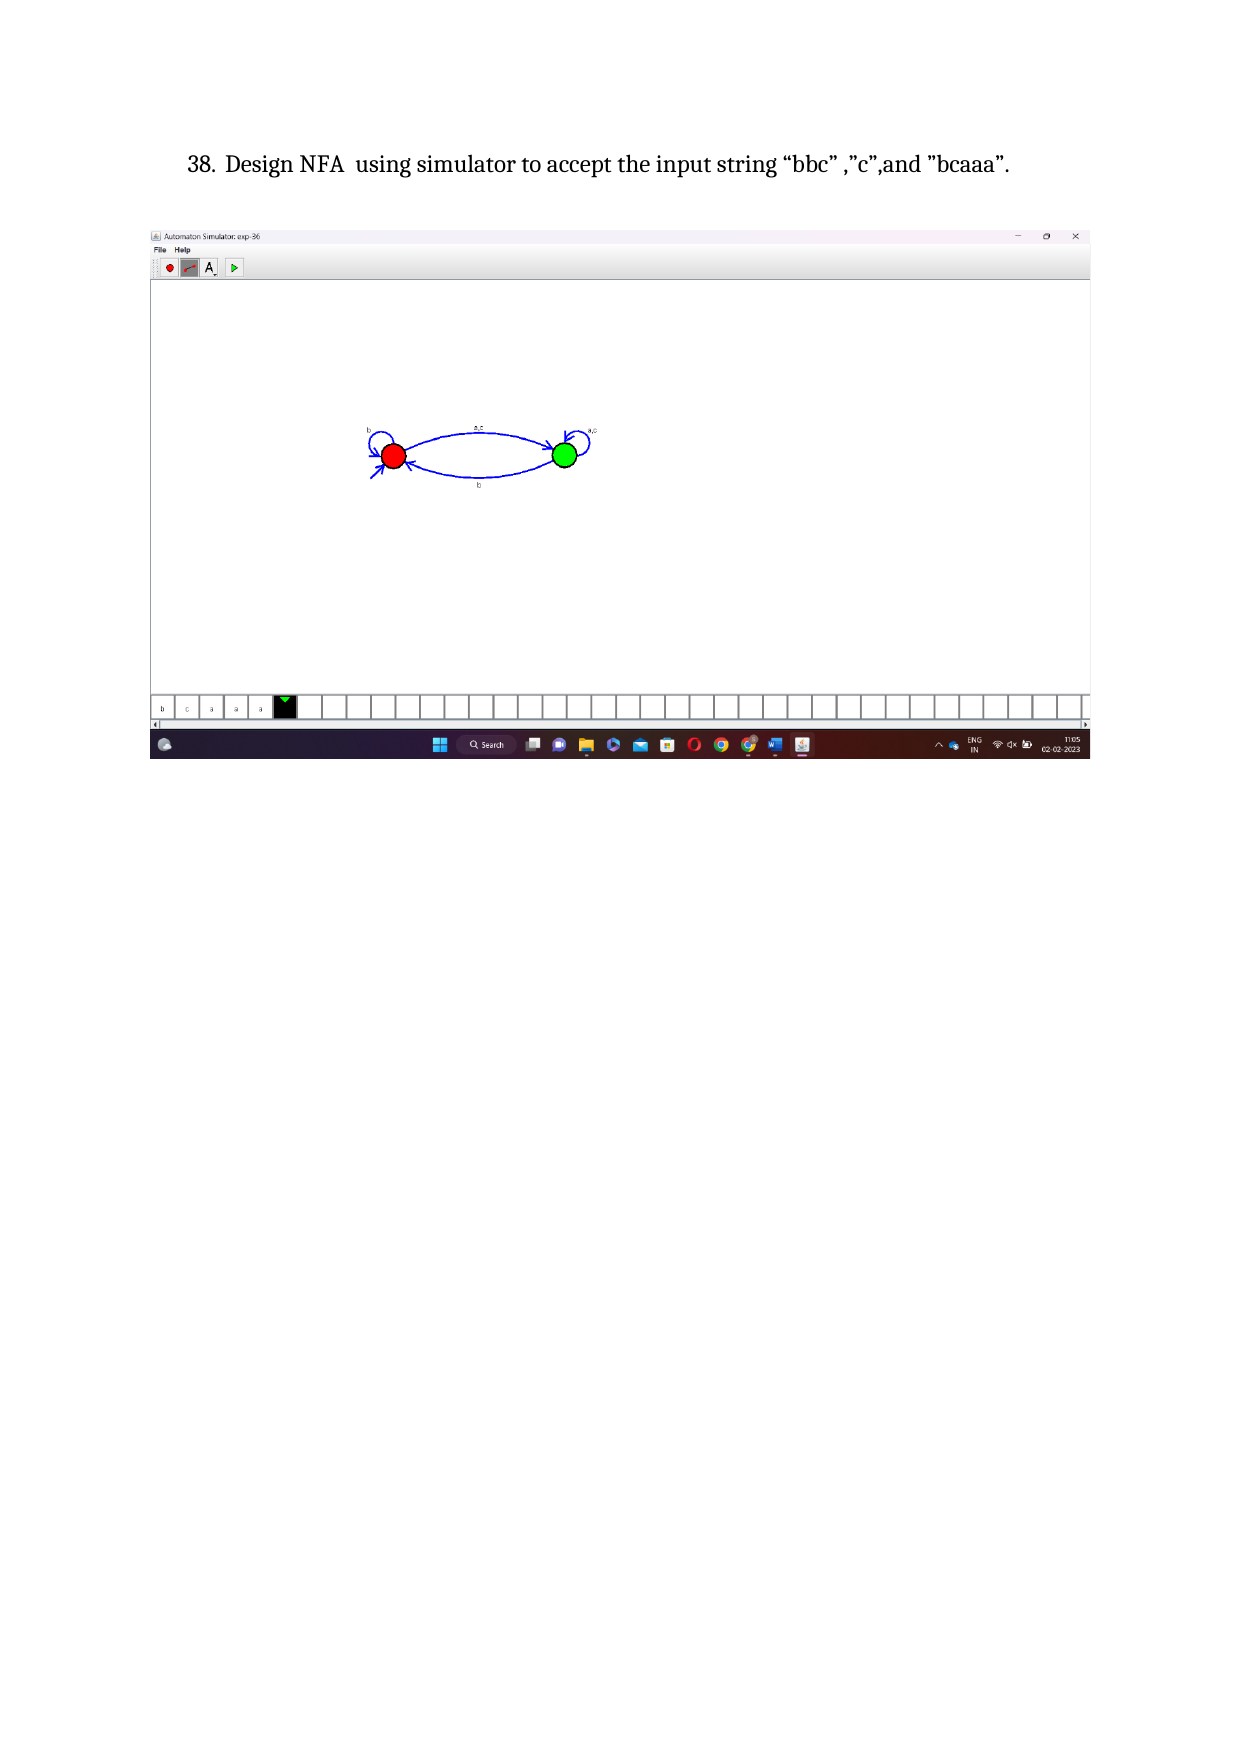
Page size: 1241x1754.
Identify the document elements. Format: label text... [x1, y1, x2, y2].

list Design NFA using simulator to accept the input string “bbc” ,”c”,and ”bcaaa”. [187, 150, 1090, 179]
picture [150, 230, 1091, 759]
